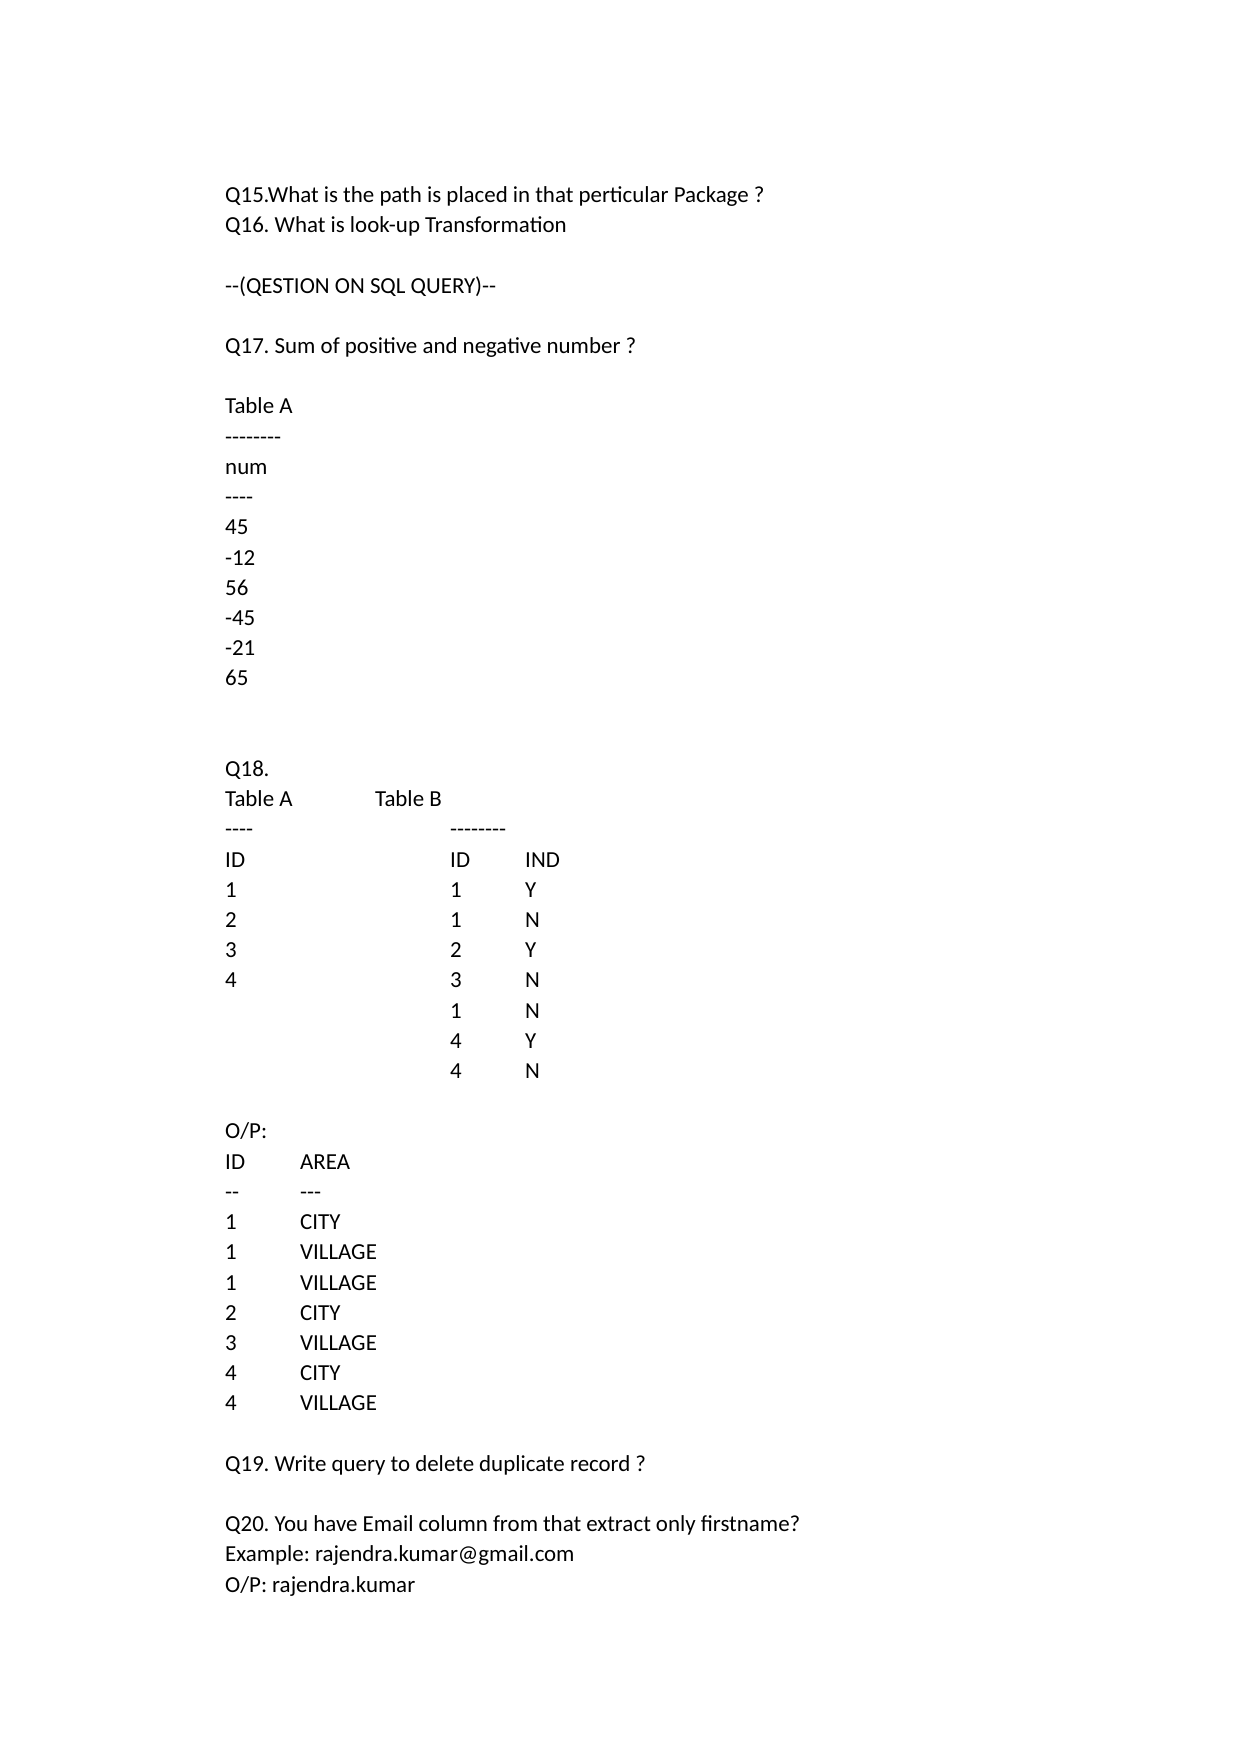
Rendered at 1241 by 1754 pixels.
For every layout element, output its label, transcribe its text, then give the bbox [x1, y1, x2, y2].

list Q17. Sum of positive and negative number ? [225, 331, 1090, 359]
list 4 CITY [225, 1358, 1090, 1386]
list 56 [225, 573, 1090, 601]
list O/P: rajendra.kumar [225, 1570, 1090, 1598]
list 3 VILLAGE [225, 1328, 1090, 1356]
list -45 [225, 603, 1090, 631]
list Table A Table B [225, 784, 1090, 812]
list Q19. Write query to delete duplicate record ? [225, 1449, 1090, 1477]
list 4 N [225, 1056, 1090, 1084]
list Example: rajendra.kumar@gmail.com [225, 1539, 1090, 1568]
list 2 CITY [225, 1298, 1090, 1326]
list 45 [225, 512, 1090, 541]
list --(QESTION ON SQL QUERY)-- [225, 271, 1090, 299]
list ---- [225, 482, 1090, 510]
list 1 CITY [225, 1207, 1090, 1235]
list Q20. You have Email column from that extract only firstname? [225, 1509, 1090, 1537]
list 2 1 N [225, 905, 1090, 933]
list 4 Y [225, 1026, 1090, 1054]
list Q18. [225, 754, 1090, 782]
list 1 1 Y [225, 875, 1090, 903]
list -12 [225, 543, 1090, 571]
list Q16. What is look-up Transformation [225, 210, 1090, 238]
list ---- -------- [225, 814, 1090, 843]
list -21 [225, 633, 1090, 661]
list -------- [225, 422, 1090, 450]
list Q15.What is the path is placed in that perticular Package ? [225, 180, 1090, 208]
list num [225, 452, 1090, 480]
list O/P: [225, 1117, 1090, 1145]
list 4 VILLAGE [225, 1388, 1090, 1417]
list ID ID IND [225, 845, 1090, 873]
list 1 VILLAGE [225, 1237, 1090, 1266]
list 65 [225, 663, 1090, 692]
list 1 VILLAGE [225, 1268, 1090, 1296]
list ID AREA [225, 1147, 1090, 1175]
list 3 2 Y [225, 935, 1090, 963]
list Table A [225, 392, 1090, 420]
list 1 N [225, 996, 1090, 1024]
list 4 3 N [225, 966, 1090, 994]
list -- --- [225, 1177, 1090, 1205]
